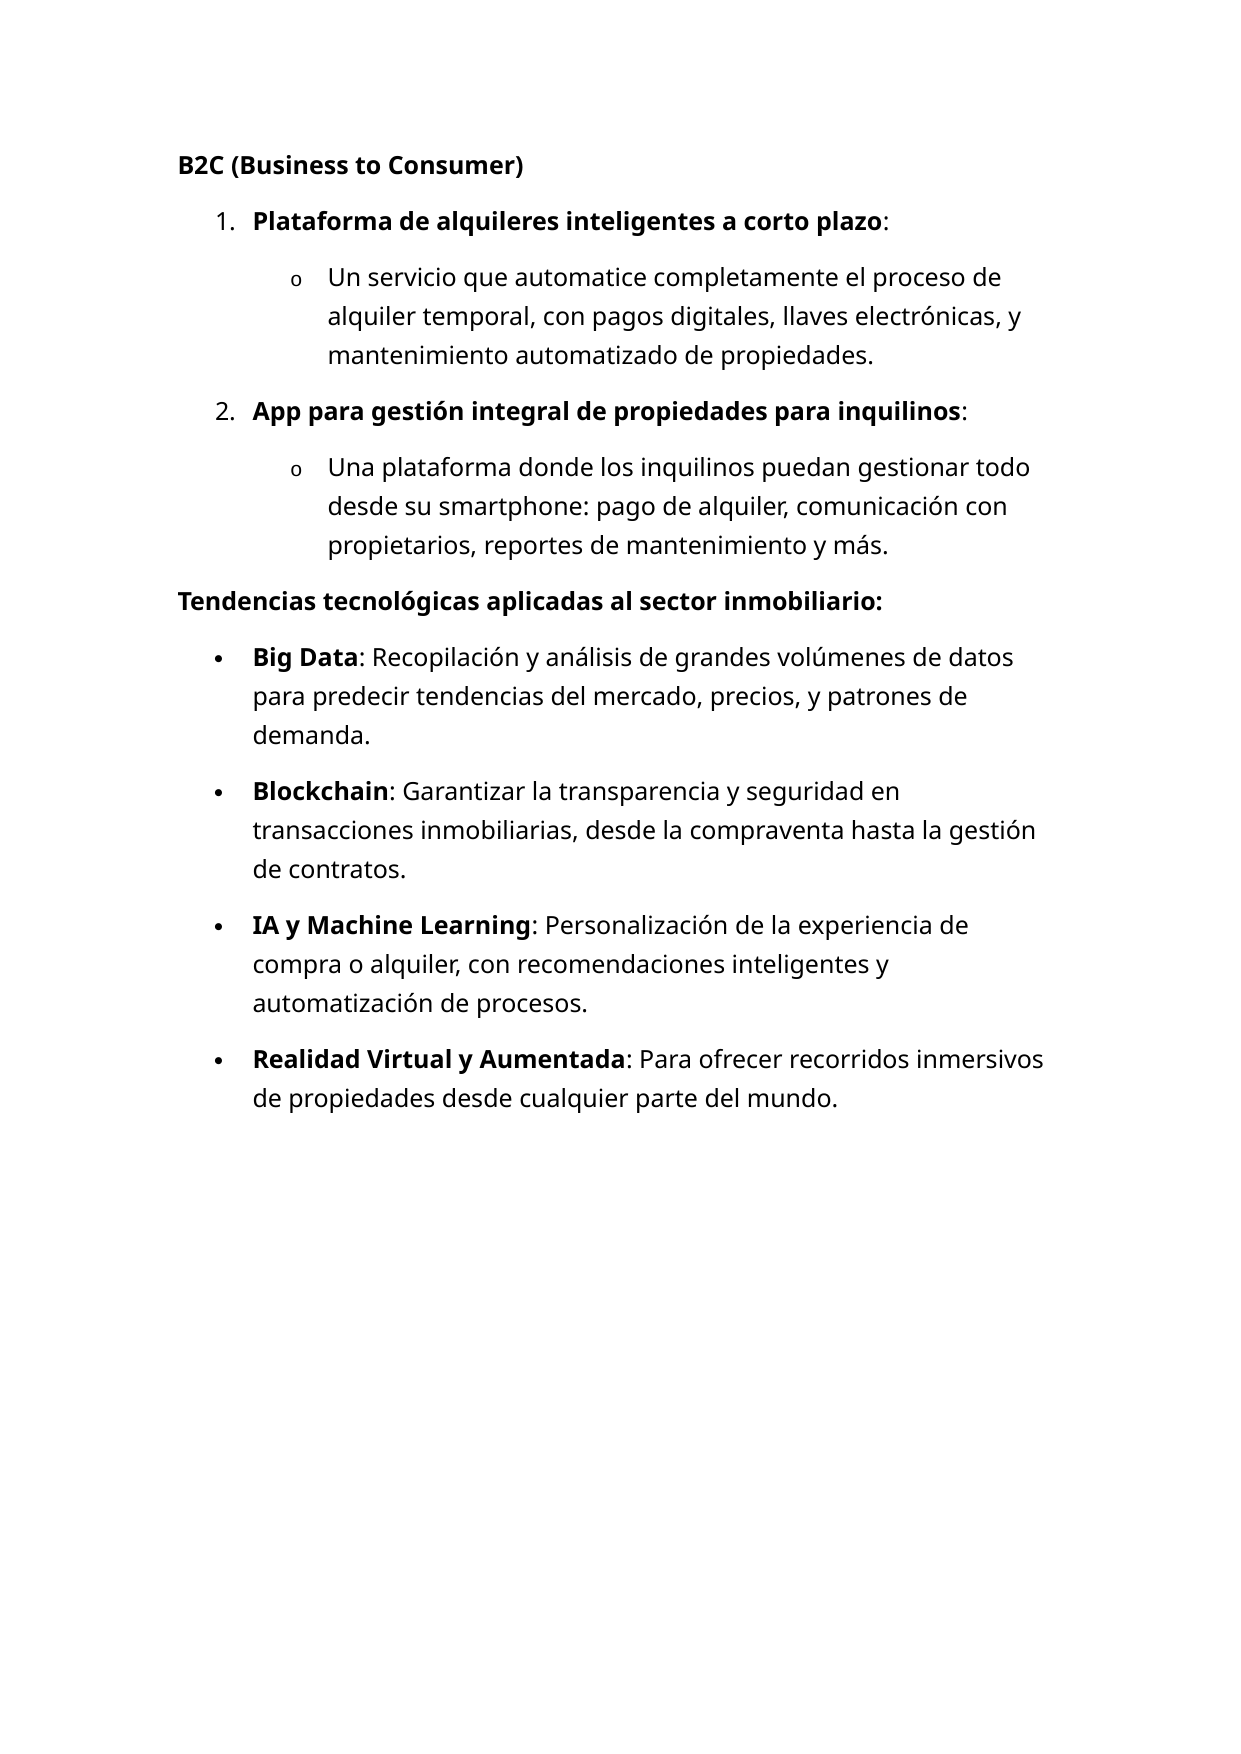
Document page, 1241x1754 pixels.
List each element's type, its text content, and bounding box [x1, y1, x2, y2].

list Plataforma de alquileres inteligentes a corto plazo: [215, 203, 1063, 237]
list Big Data: Recopilación y análisis de grandes volúmenes de datos para predecir tendencias del mercado, precios, y patrones de demanda. [215, 639, 1063, 752]
text B2C (Business to Consumer) [177, 148, 1063, 182]
text Tendencias tecnológicas aplicadas al sector inmobiliario: [177, 583, 1063, 617]
list Blockchain: Garantizar la transparencia y seguridad en transacciones inmobiliarias, desde la compraventa hasta la gestión de contratos. [215, 773, 1063, 886]
list Una plataforma donde los inquilinos puedan gestionar todo desde su smartphone: pago de alquiler, comunicación con propietarios, reportes de mantenimiento y más. [290, 449, 1063, 562]
list Un servicio que automatice completamente el proceso de alquiler temporal, con pagos digitales, llaves electrónicas, y mantenimiento automatizado de propiedades. [290, 259, 1063, 372]
list IA y Machine Learning: Personalización de la experiencia de compra o alquiler, con recomendaciones inteligentes y automatización de procesos. [215, 908, 1063, 1020]
list App para gestión integral de propiedades para inquilinos: [215, 393, 1063, 427]
list Realidad Virtual y Aumentada: Para ofrecer recorridos inmersivos de propiedades desde cualquier parte del mundo. [215, 1042, 1063, 1115]
